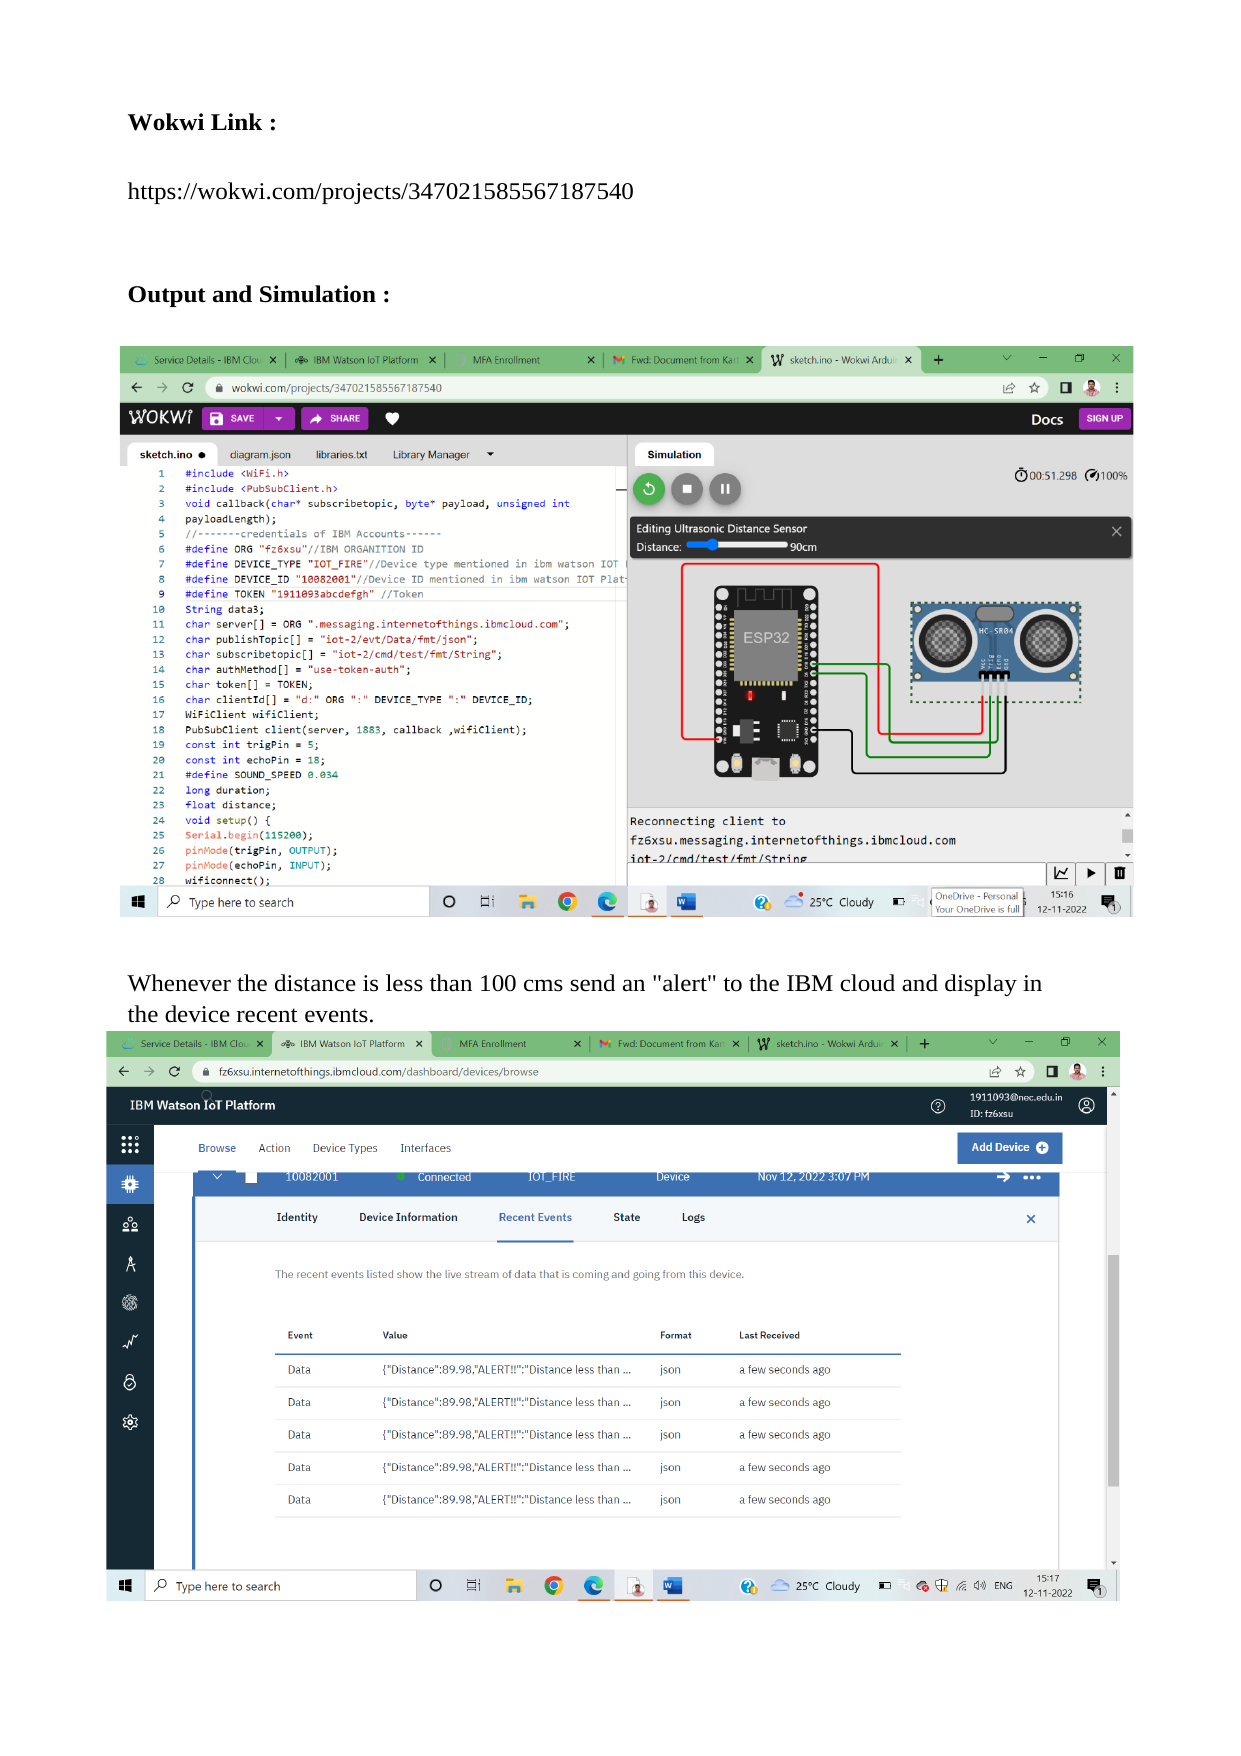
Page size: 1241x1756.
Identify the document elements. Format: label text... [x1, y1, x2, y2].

text Whenever the distance is less than 100 cms send an "alert" to the IBM cloud and display in the device recent events. [127, 969, 1059, 1028]
picture [119, 346, 1134, 917]
picture [106, 1031, 1120, 1601]
subtitle Wokwi Link : [127, 108, 1119, 136]
subtitle Output and Simulation : [127, 280, 1119, 308]
text https://wokwi.com/projects/347021585567187540 [127, 177, 1119, 205]
